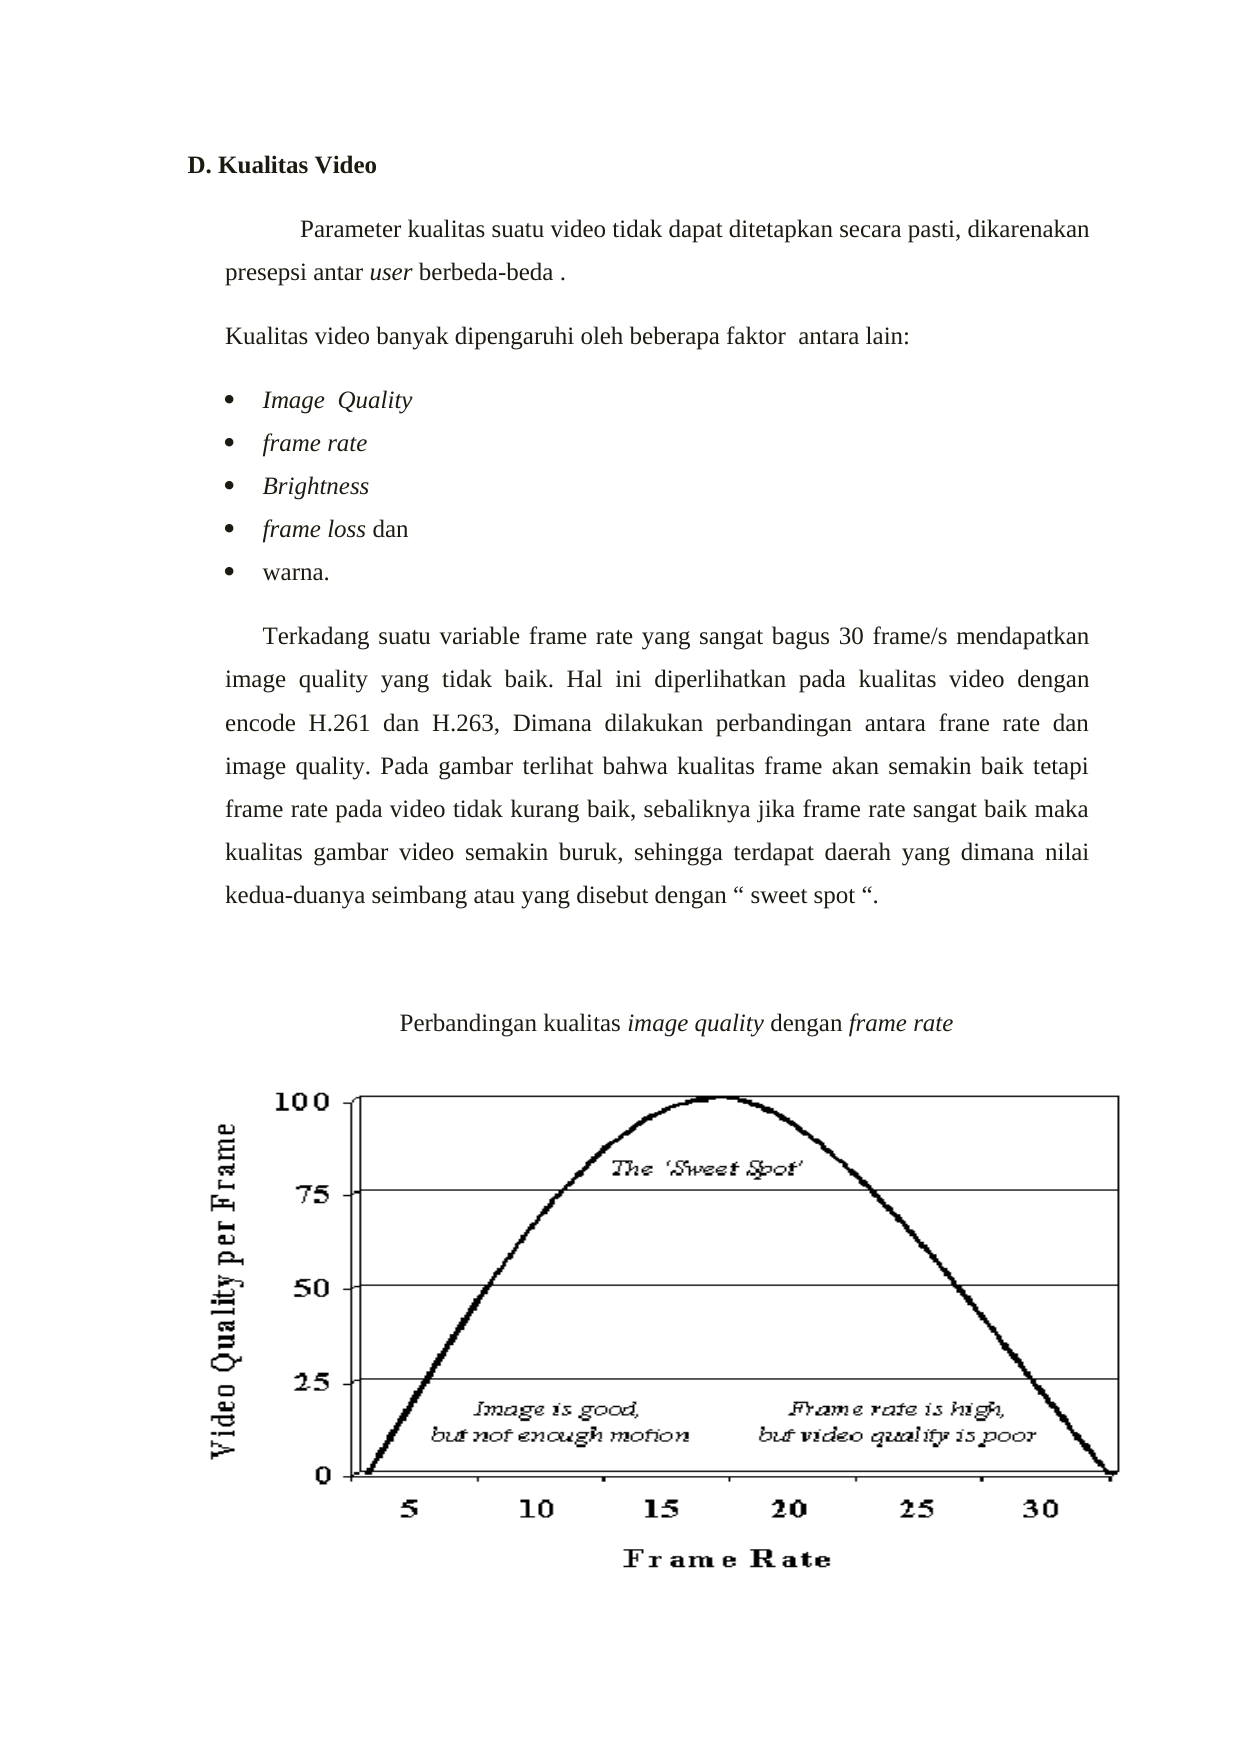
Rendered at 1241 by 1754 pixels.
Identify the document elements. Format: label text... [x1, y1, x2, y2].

text Kualitas video banyak dipengaruhi oleh beberapa faktor antara lain: [150, 321, 1090, 350]
text D. Kualitas Video [150, 150, 1090, 179]
list Parameter kualitas suatu video tidak dapat ditetapkan secara pasti, dikarenakan presepsi antar user berbeda-beda . [225, 214, 1090, 286]
list warna. [225, 557, 1090, 586]
list frame loss dan [225, 514, 1090, 543]
list Brightness [225, 471, 1090, 500]
text Perbandingan kualitas image quality dengan frame rate [225, 1008, 1090, 1037]
list Image Quality [225, 385, 1090, 414]
list frame rate [225, 428, 1090, 457]
text Terkadang suatu variable frame rate yang sangat bagus 30 frame/s mendapatkan image quality yang tidak baik. Hal ini diperlihatkan pada kualitas video dengan encode H.261 dan H.263, Dimana dilakukan perbandingan antara frane rate dan image quality. Pada gambar terlihat bahwa kualitas frame akan semakin baik tetapi frame rate pada video tidak kurang baik, sebaliknya jika frame rate sangat baik maka kualitas gambar video semakin buruk, sehingga terdapat daerah yang dimana nilai kedua-duanya seimbang atau yang disebut dengan “ sweet spot “. [225, 621, 1090, 909]
picture [206, 1072, 1136, 1588]
